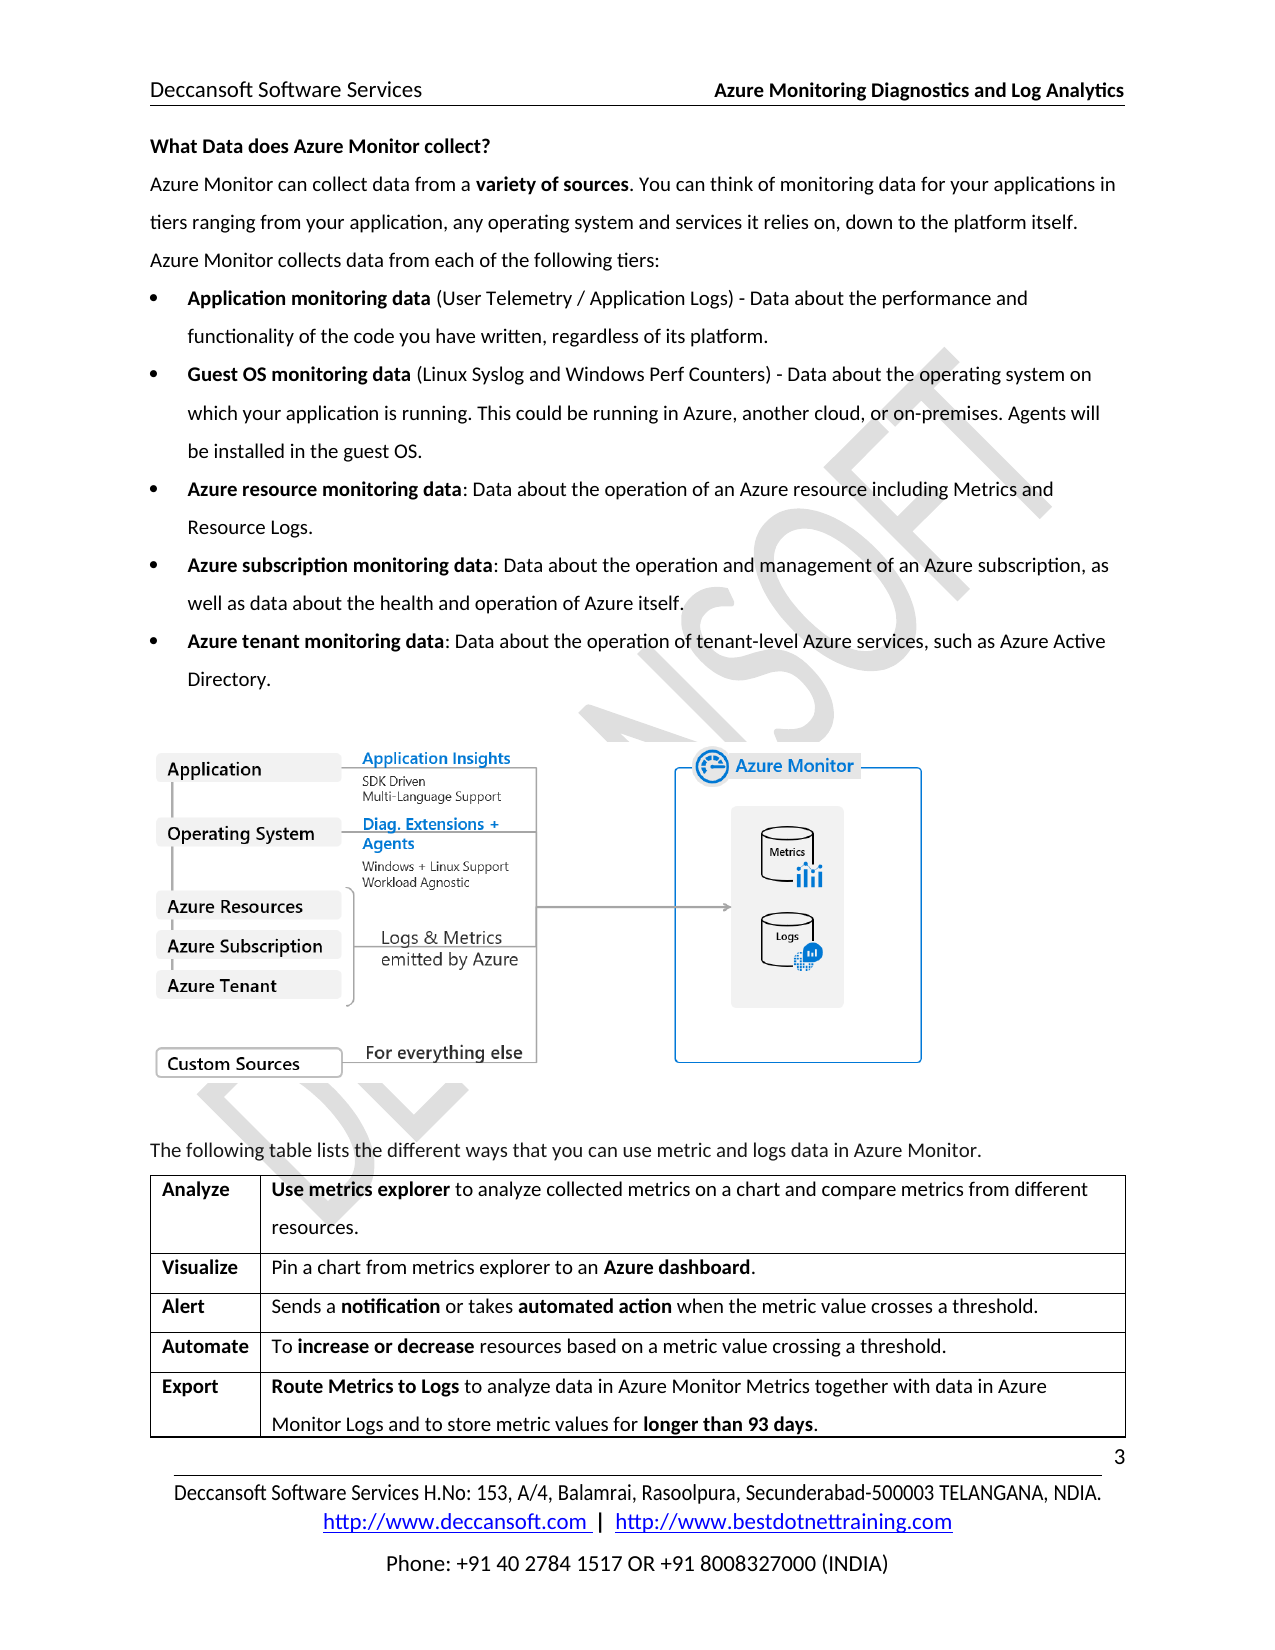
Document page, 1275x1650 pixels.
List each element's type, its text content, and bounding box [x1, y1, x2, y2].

picture [150, 742, 928, 1083]
list Azure tenant monitoring data: Data about the operation of tenant-level Azure services, such as Azure Active Directory. [150, 628, 1125, 692]
table_cell Pin a chart from metrics explorer to an Azure dashboard. [261, 1254, 1125, 1293]
table_cell Visualize [151, 1254, 260, 1293]
list Azure resource monitoring data: Data about the operation of an Azure resource including Metrics and Resource Logs. [150, 476, 1125, 539]
table_cell Automate [151, 1333, 260, 1372]
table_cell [261, 1373, 1125, 1436]
text Azure Monitor collects data from each of the following tiers: [150, 247, 1125, 273]
subtitle What Data does Azure Monitor collect? [150, 133, 1125, 158]
table_cell Sends a notification or takes automated action when the metric value crosses a threshold. [261, 1294, 1125, 1332]
table_cell Export [151, 1373, 260, 1436]
table_cell Alert [151, 1294, 260, 1332]
table_header Use metrics explorer to analyze collected metrics on a chart and compare metrics from different resources. [261, 1176, 1125, 1253]
list Azure subscription monitoring data: Data about the operation and management of an Azure subscription, as well as data about the health and operation of Azure itself. [150, 552, 1125, 616]
table_cell To increase or decrease resources based on a metric value crossing a threshold. [261, 1333, 1125, 1372]
list Guest OS monitoring data (Linux Syslog and Windows Perf Counters) - Data about the operating system on which your application is running. This could be running in Azure, another cloud, or on-premises. Agents will be installed in the guest OS. [150, 362, 1125, 463]
text The following table lists the different ways that you can use metric and logs data in Azure Monitor. [150, 1137, 1125, 1163]
list Application monitoring data (User Telemetry / Application Logs) - Data about the performance and functionality of the code you have written, regardless of its platform. [150, 285, 1125, 349]
table_header Analyze [151, 1176, 260, 1253]
text Azure Monitor can collect data from a variety of sources. You can think of monitoring data for your applications in tiers ranging from your application, any operating system and services it relies on, down to the platform itself. [150, 171, 1125, 234]
